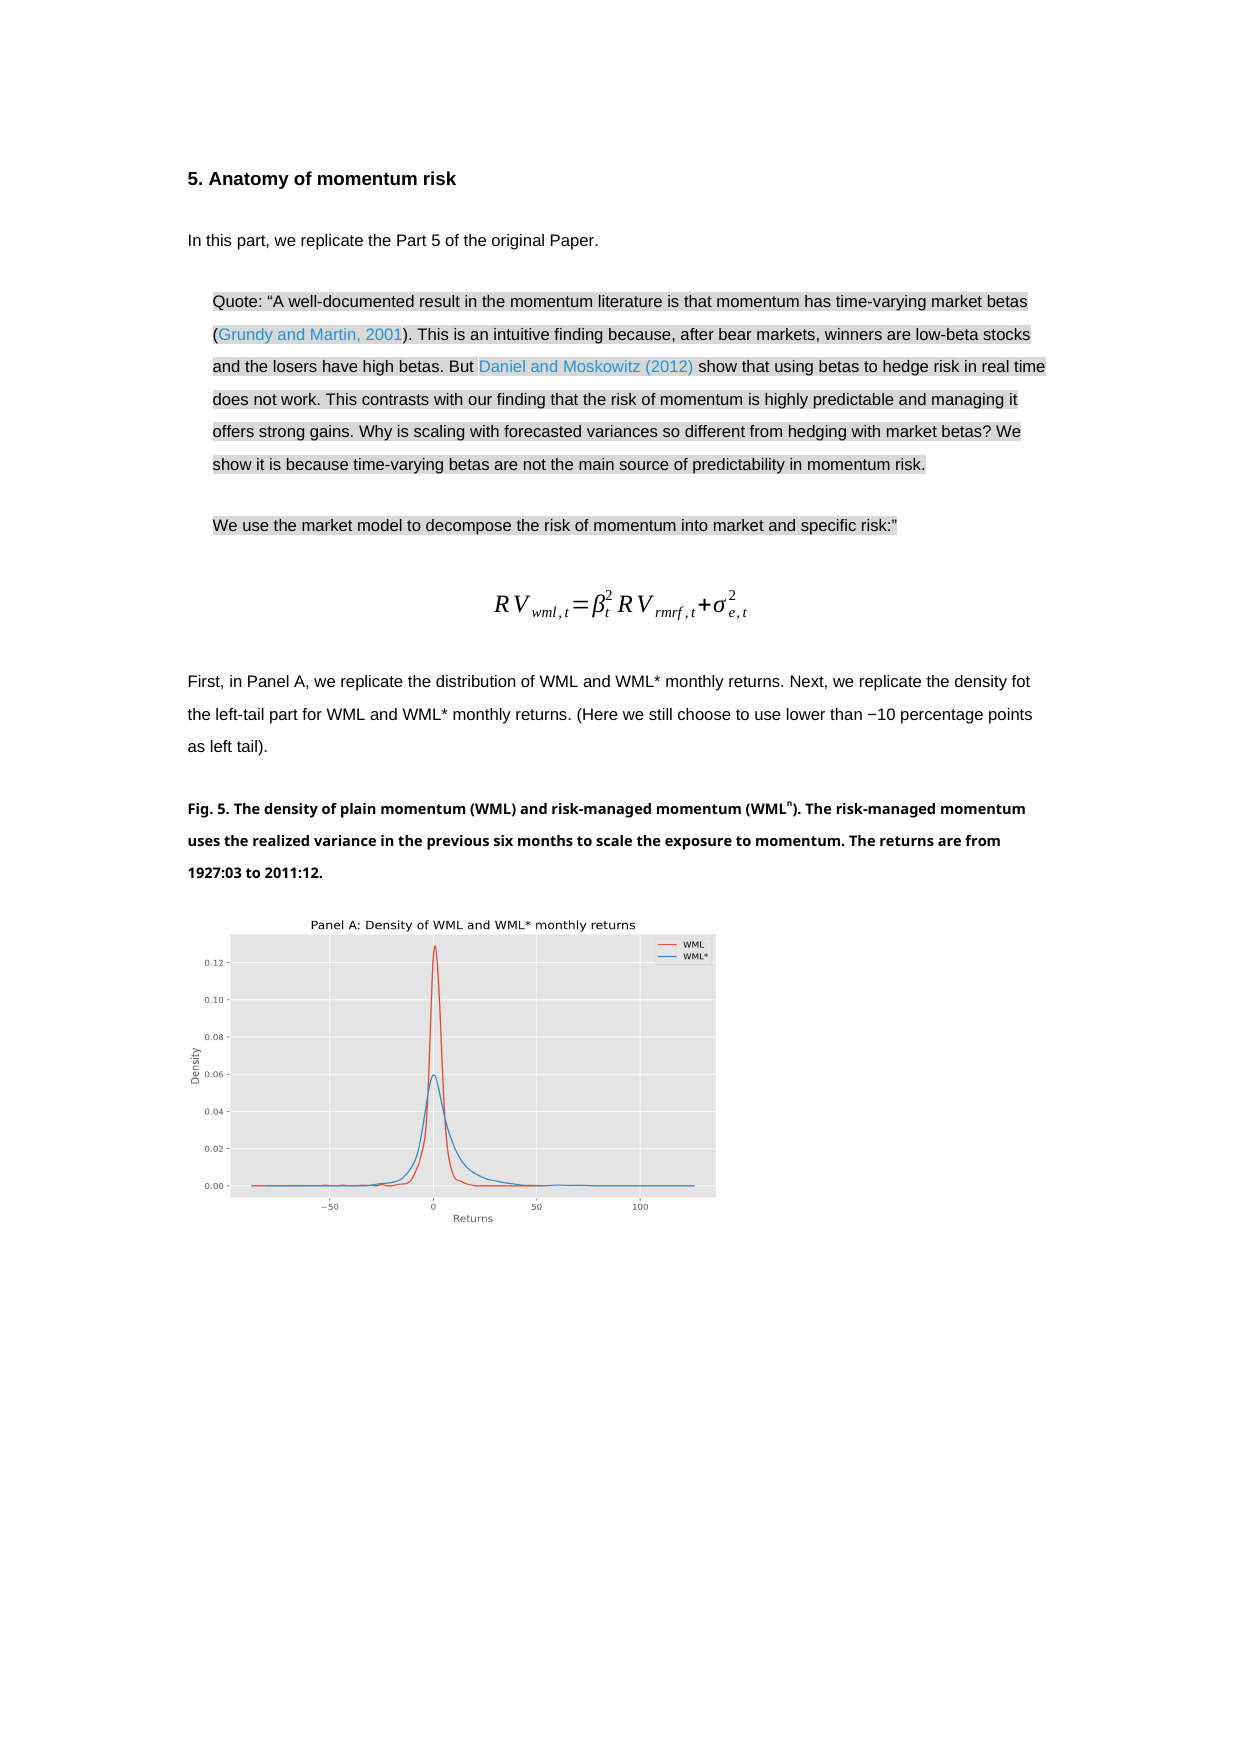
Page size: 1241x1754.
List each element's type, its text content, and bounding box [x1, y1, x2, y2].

picture [187, 918, 736, 1228]
text In this part, we replicate the Part 5 of the original Paper. [187, 224, 1053, 256]
text We use the market model to decompose the risk of momentum into market and specific risk:” [212, 509, 1053, 542]
text 5. Anatomy of momentum risk [187, 162, 1053, 194]
text Fig. 5. The density of plain momentum (WML) and risk-managed momentum (WMLn). The risk-managed momentum uses the realized variance in the previous six months to scale the exposure to momentum. The returns are from 1927:03 to 2011:12. [187, 792, 1053, 889]
text First, in Panel A, we replicate the distribution of WML and WML* monthly returns. Next, we replicate the density fot the left-tail part for WML and WML* monthly returns. (Here we still choose to use lower than −10 percentage points as left tail). [187, 665, 1053, 763]
text Quote: “A well-documented result in the momentum literature is that momentum has time-varying market betas (Grundy and Martin, 2001). This is an intuitive finding because, after bear markets, winners are low-beta stocks and the losers have high betas. But Daniel and Moskowitz (2012) show that using betas to hedge risk in real time does not work. This contrasts with our finding that the risk of momentum is highly predictable and managing it offers strong gains. Why is scaling with forecasted variances so different from hedging with market betas? We show it is because time-varying betas are not the main source of predictability in momentum risk. [212, 285, 1053, 480]
